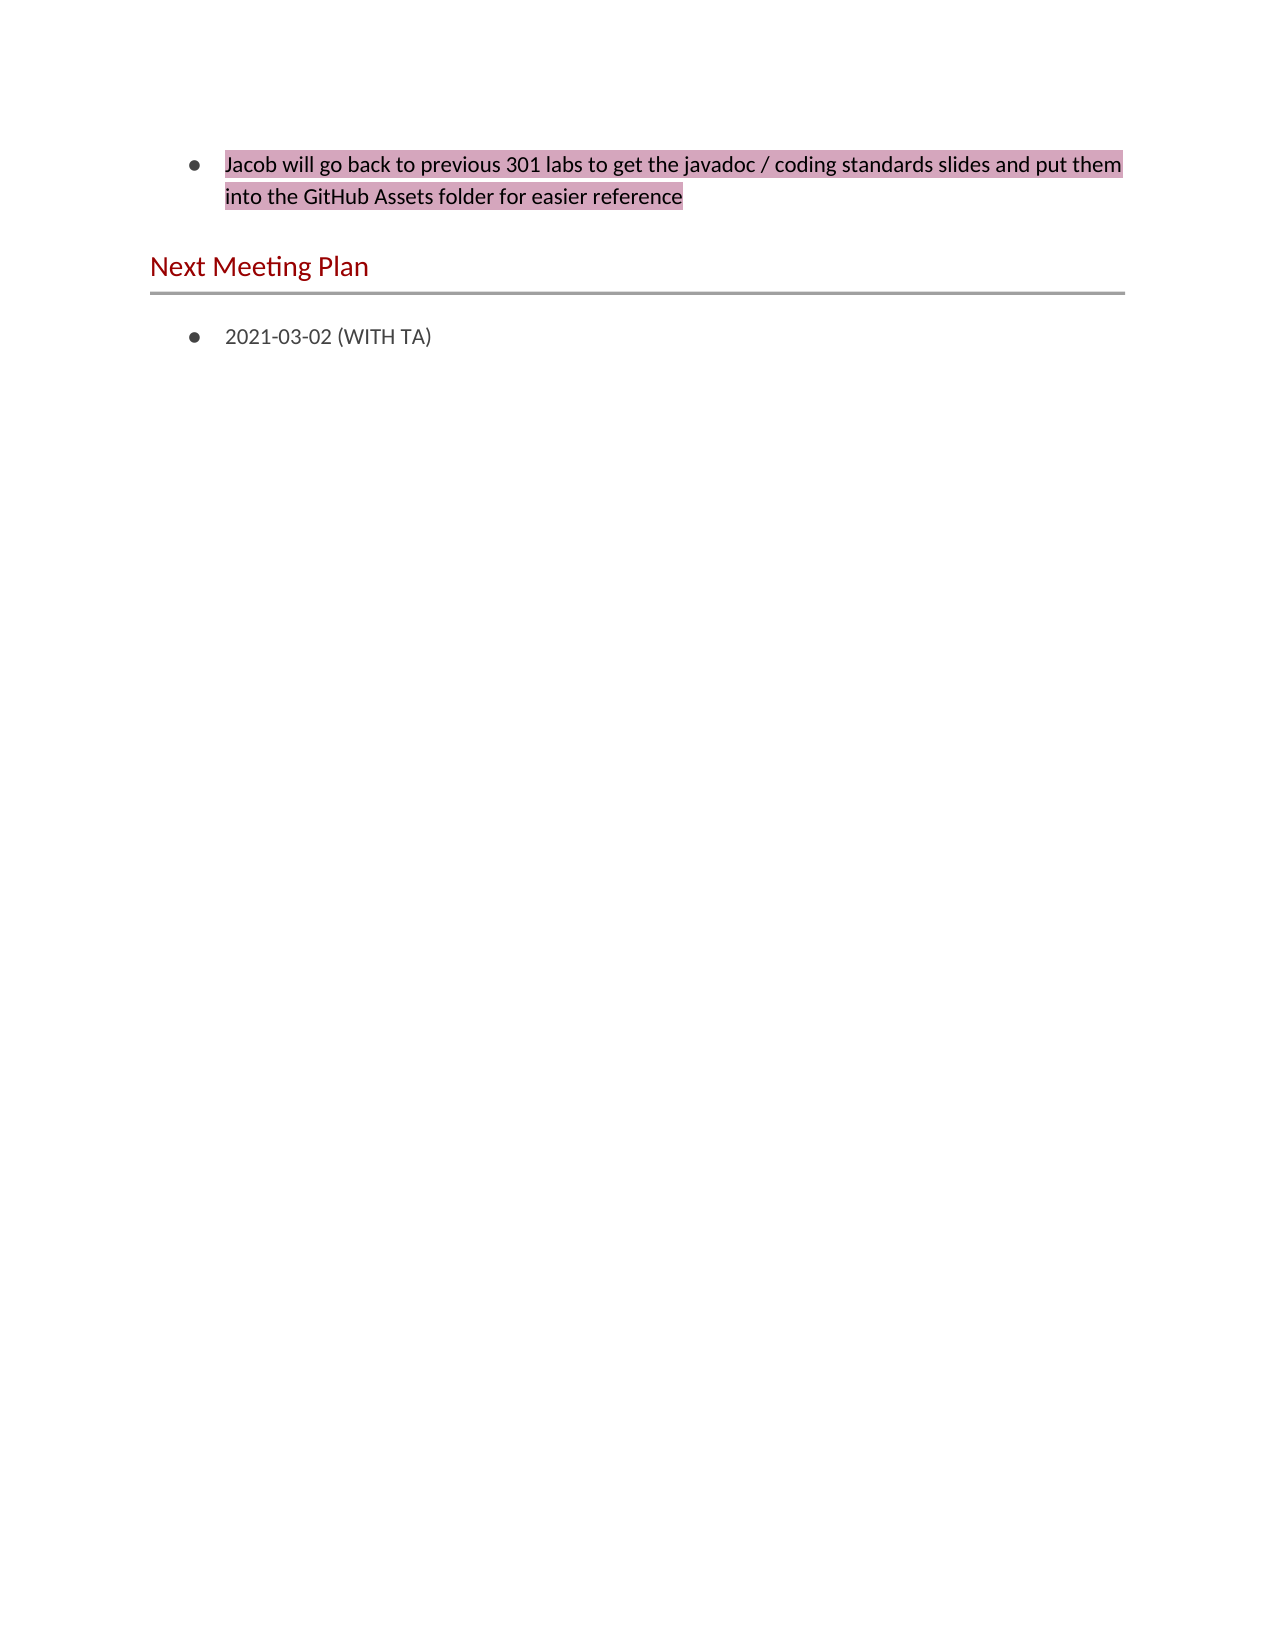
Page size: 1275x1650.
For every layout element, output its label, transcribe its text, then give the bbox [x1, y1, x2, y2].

list 2021-03-02 (WITH TA) [187, 322, 1125, 350]
list Jacob will go back to previous 301 labs to get the javadoc / coding standards slides and put them into the GitHub Assets folder for easier reference [187, 150, 1125, 210]
subtitle Next Meeting Plan [150, 248, 1125, 283]
